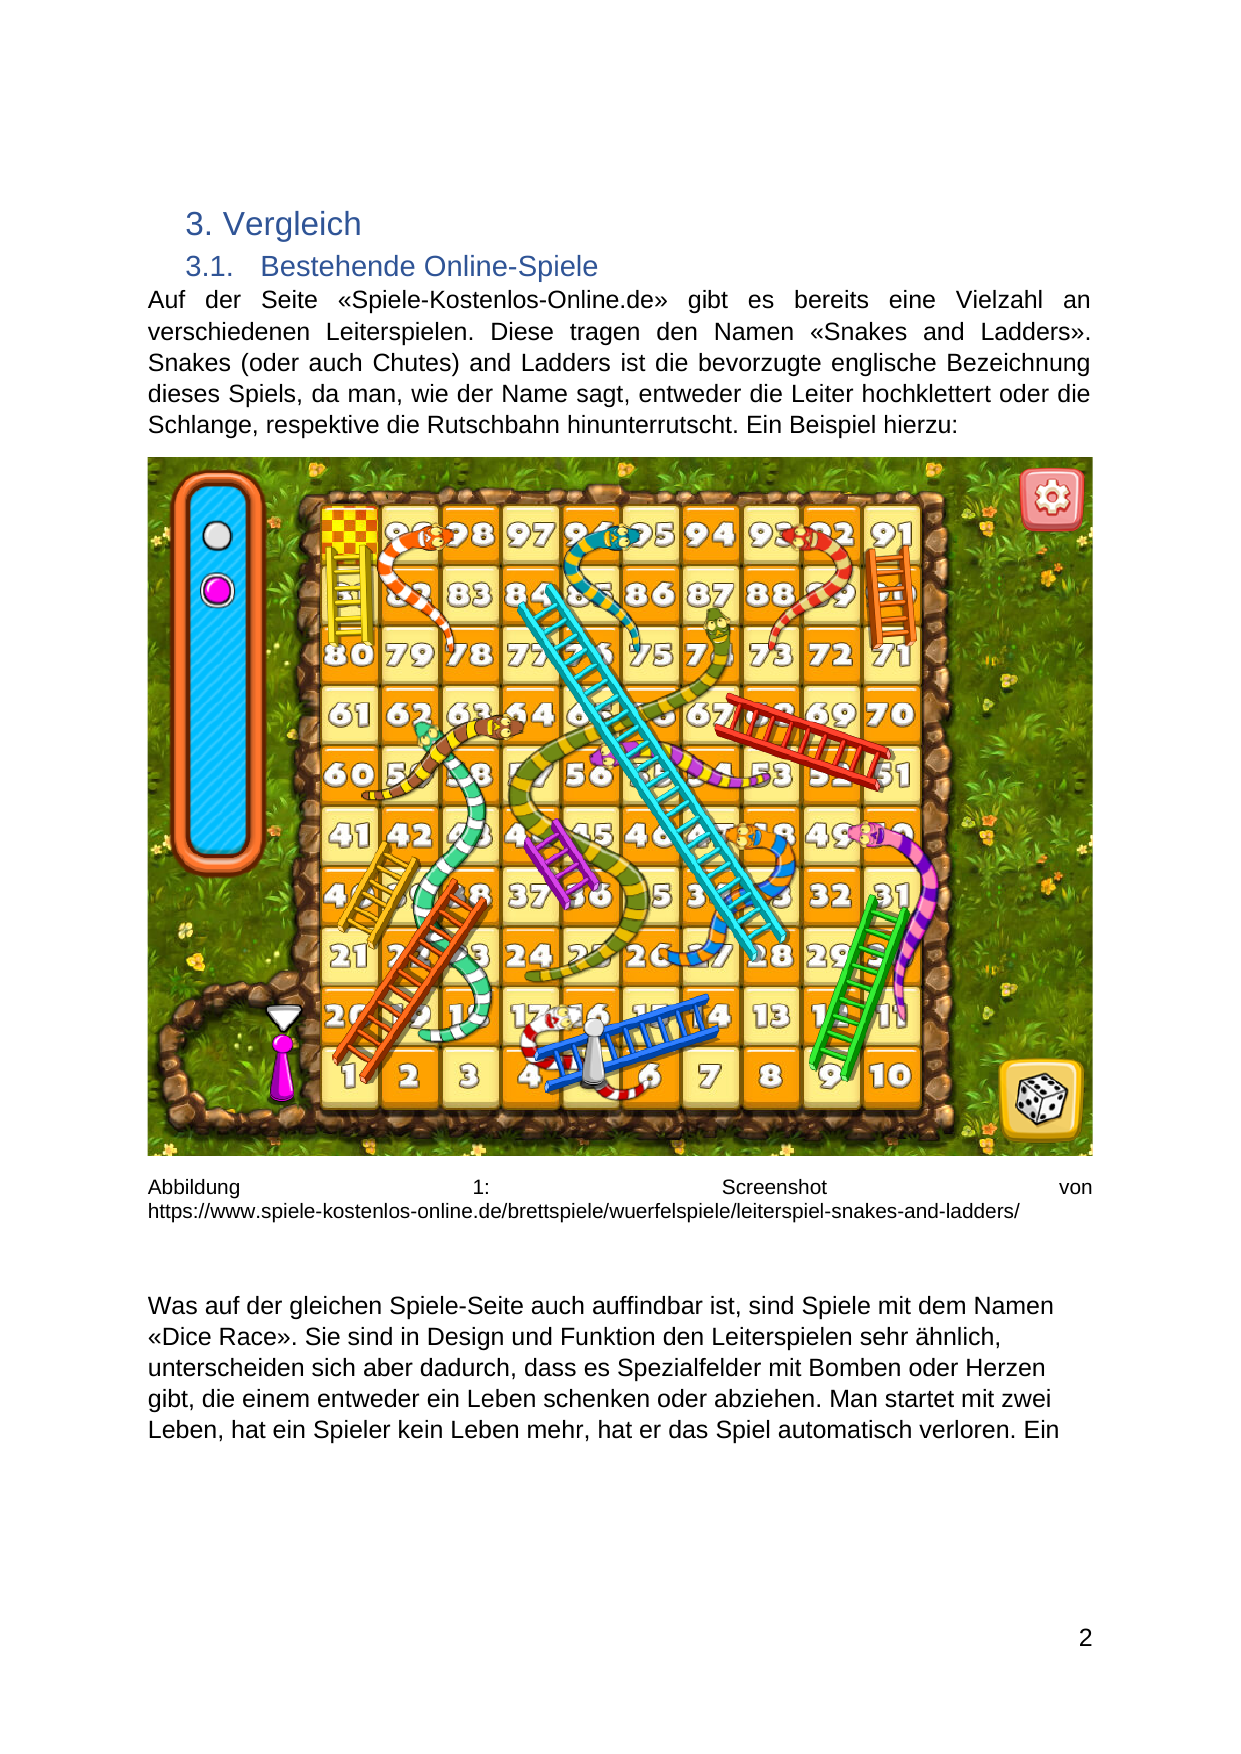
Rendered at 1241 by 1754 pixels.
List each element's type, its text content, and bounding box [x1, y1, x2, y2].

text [148, 1291, 1093, 1444]
subtitle Bestehende Online-Spiele [185, 249, 1093, 283]
picture [147, 457, 1093, 1156]
subtitle Vergleich [185, 204, 1093, 242]
text Auf der Seite «Spiele-Kostenlos-Online.de» gibt es bereits eine Vielzahl an verschiedenen Leiterspielen. Diese tragen den Namen «Snakes and Ladders». Snakes (oder auch Chutes) and Ladders ist die bevorzugte englische Bezeichnung dieses Spiels, da man, wie der Name sagt, entweder die Leiter hochklettert oder die Schlange, respektive die Rutschbahn hinunterrutscht. Ein Beispiel hierzu: [148, 285, 1093, 438]
text Abbildung 1: Screenshot von https://www.spiele-kostenlos-online.de/brettspiele/wuerfelspiele/leiterspiel-snakes-and-ladders/ [148, 1174, 1093, 1222]
